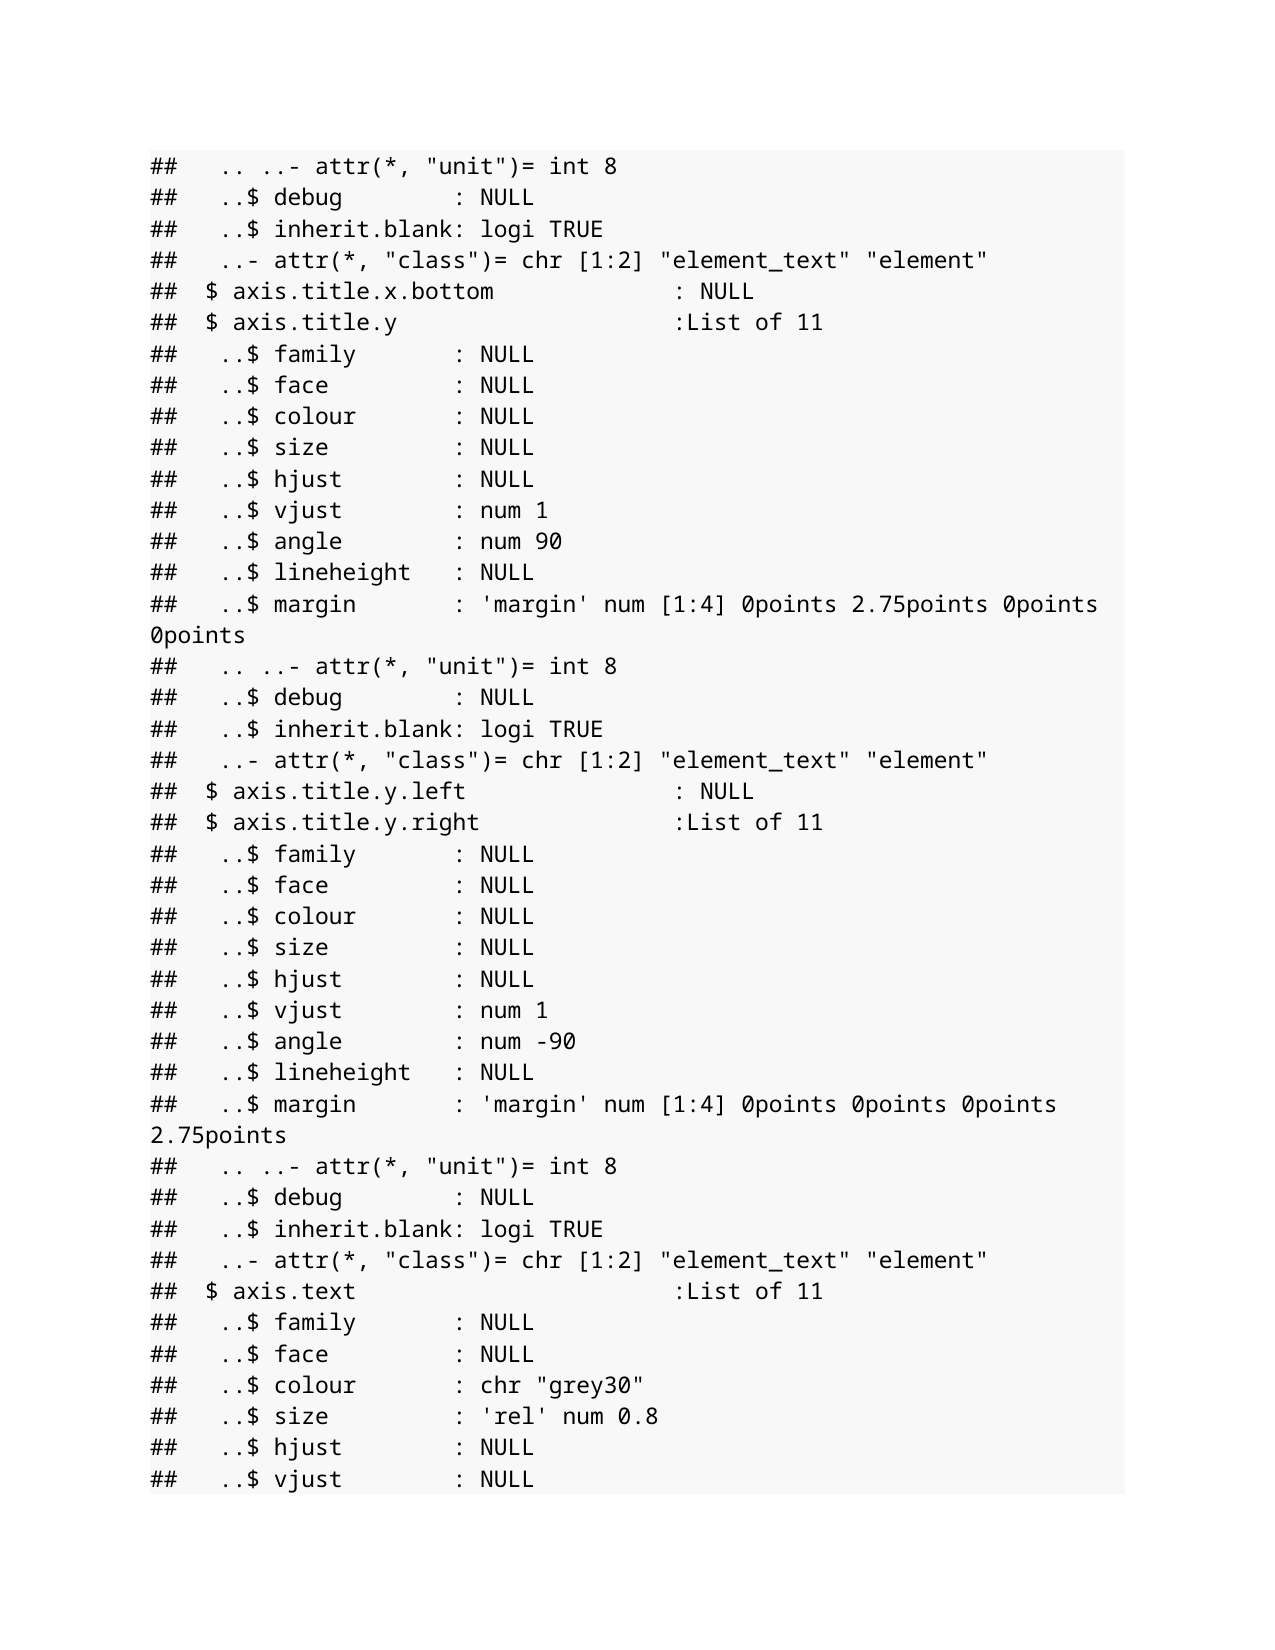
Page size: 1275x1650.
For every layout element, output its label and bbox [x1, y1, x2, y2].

text [150, 150, 1125, 1494]
